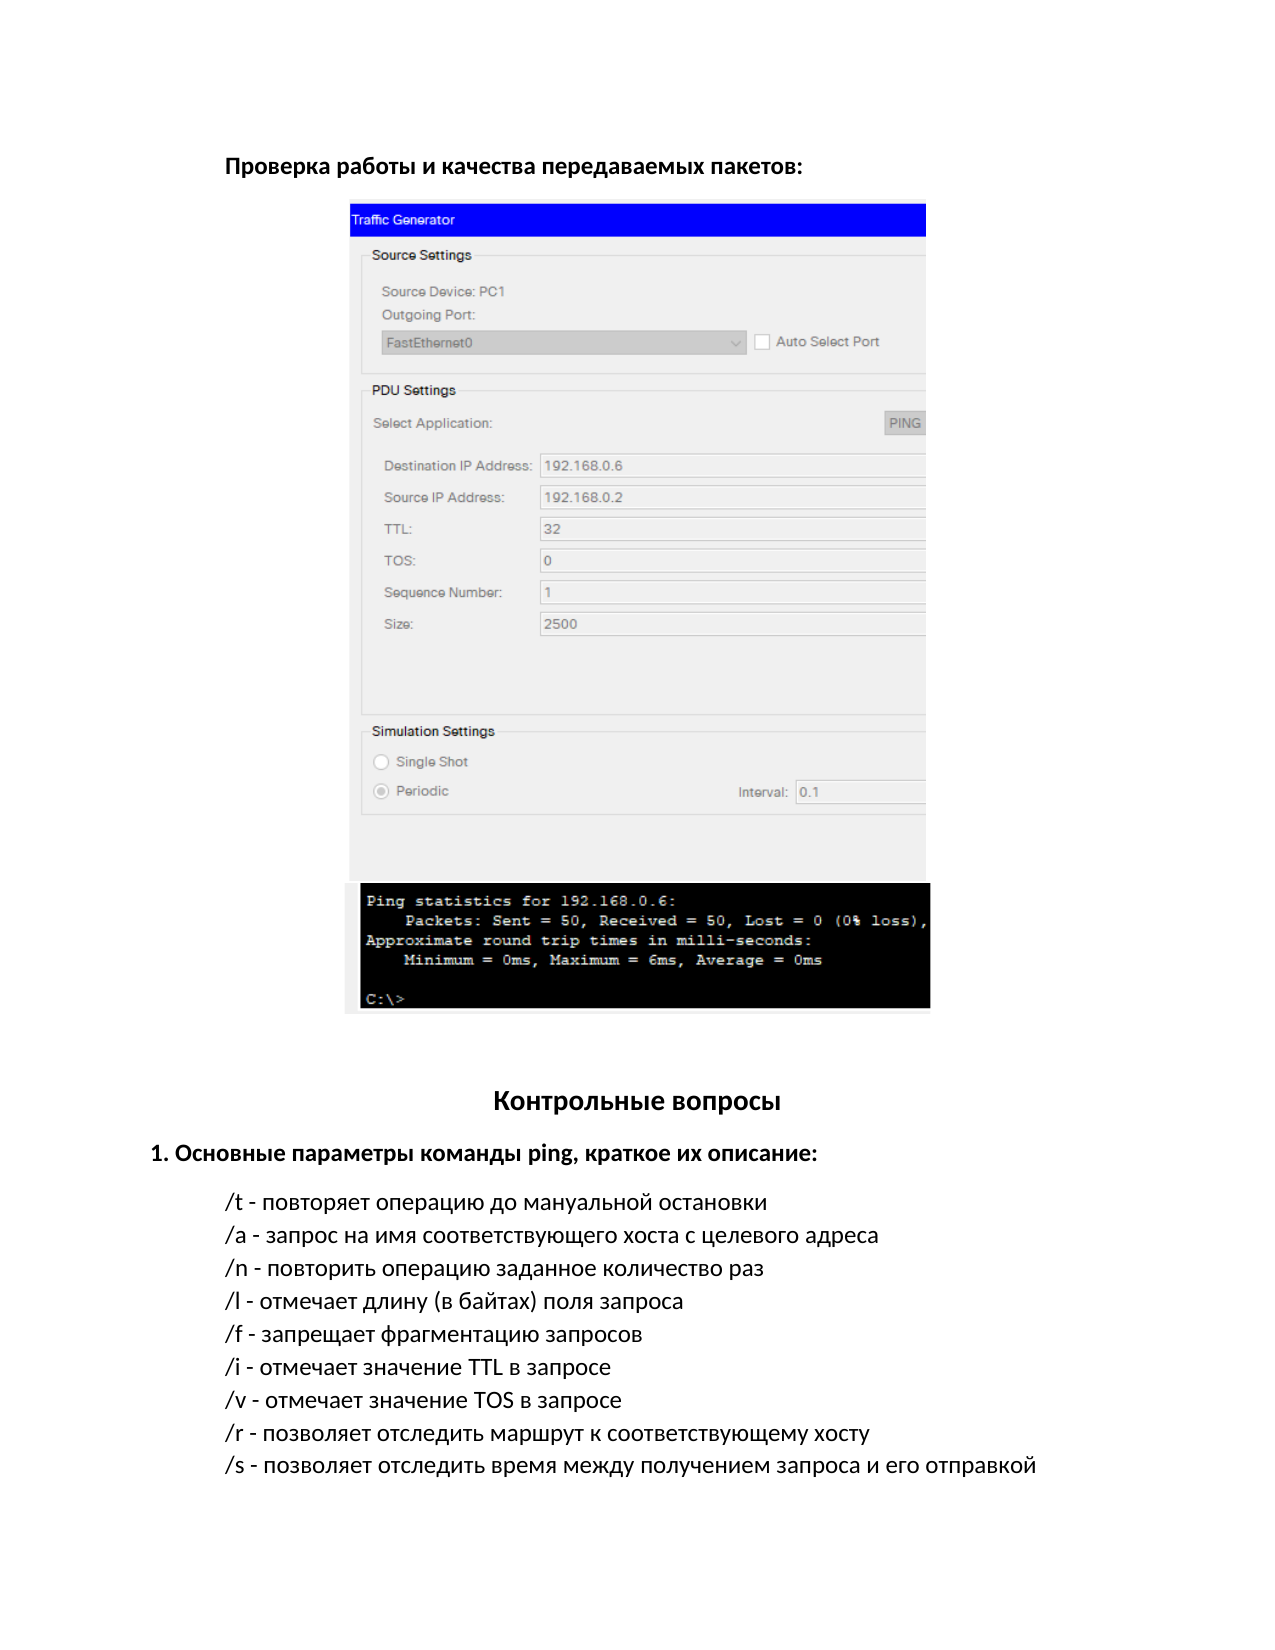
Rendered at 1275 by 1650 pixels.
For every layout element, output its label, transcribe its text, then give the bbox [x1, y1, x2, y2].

text 1. Основные параметры команды ping, краткое их описание: [150, 1137, 1125, 1167]
picture [344, 883, 931, 1014]
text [225, 1186, 1125, 1480]
text Проверка работы и качества передаваемых пакетов: [150, 150, 1125, 181]
picture [349, 199, 926, 881]
text Контрольные вопросы [150, 1082, 1125, 1117]
